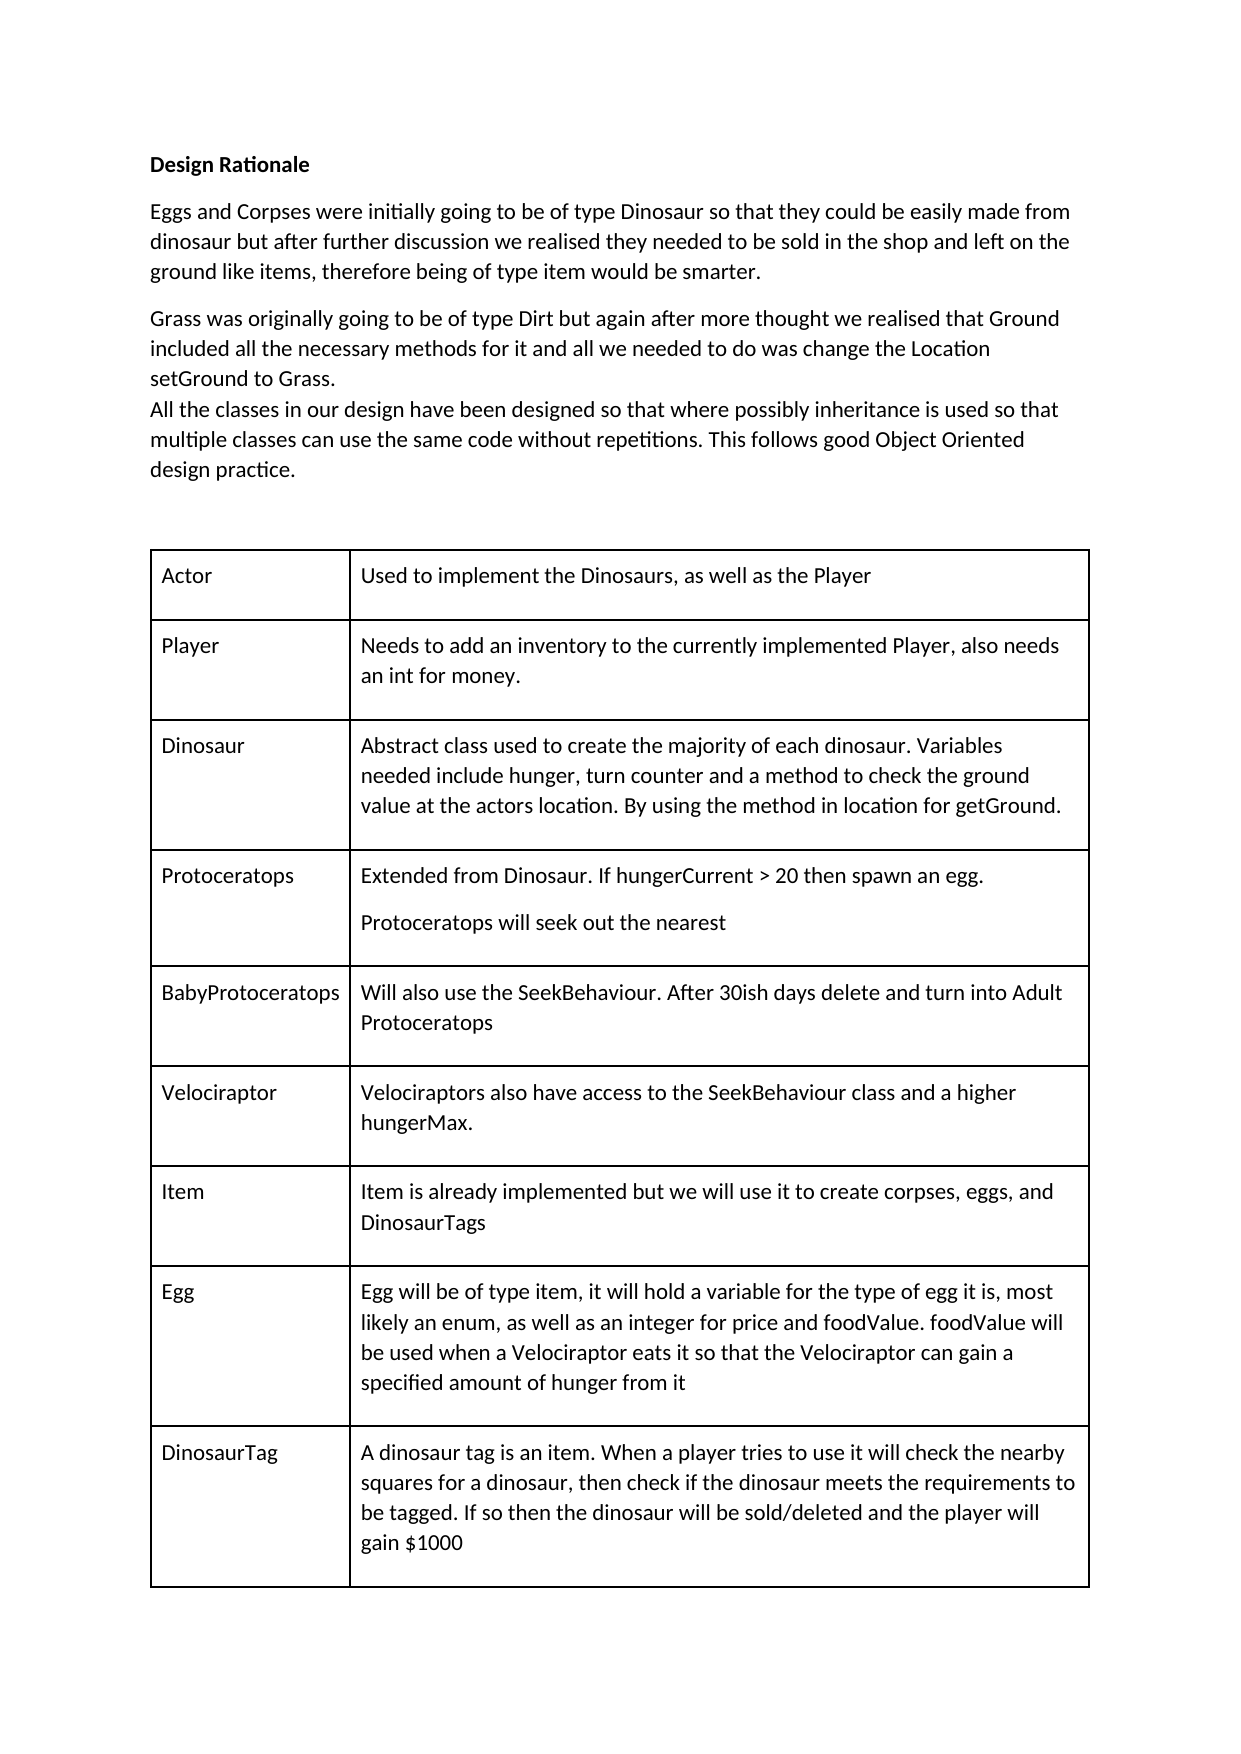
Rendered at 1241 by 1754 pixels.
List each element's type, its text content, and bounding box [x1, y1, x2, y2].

table_header Used to implement the Dinosaurs, as well as the Player [351, 551, 1088, 619]
table_cell Velociraptors also have access to the SeekBehaviour class and a higher hungerMax. [351, 1067, 1088, 1165]
text Design Rationale [150, 150, 1090, 178]
text Eggs and Corpses were initially going to be of type Dinosaur so that they could be easily made from dinosaur but after further discussion we realised they needed to be sold in the shop and left on the ground like items, therefore being of type item would be smarter. [150, 197, 1090, 285]
table_cell Protoceratops [152, 851, 349, 965]
table_cell Egg [152, 1267, 349, 1425]
table_cell Will also use the SeekBehaviour. After 30ish days delete and turn into Adult Protoceratops [351, 967, 1088, 1065]
table_cell Egg will be of type item, it will hold a variable for the type of egg it is, most likely an enum, as well as an integer for price and foodValue. foodValue will be used when a Velociraptor eats it so that the Velociraptor can gain a specified amount of hunger from it [351, 1267, 1088, 1425]
table_cell Dinosaur [152, 721, 349, 849]
table_cell BabyProtoceratops [152, 967, 349, 1065]
table_cell DinosaurTag [152, 1427, 349, 1586]
table_cell Needs to add an inventory to the currently implemented Player, also needs an int for money. [351, 621, 1088, 718]
table_cell Abstract class used to create the majority of each dinosaur. Variables needed include hunger, turn counter and a method to check the ground value at the actors location. By using the method in location for getGround. [351, 721, 1088, 849]
table_cell A dinosaur tag is an item. When a player tries to use it will check the nearby squares for a dinosaur, then check if the dinosaur meets the requirements to be tagged. If so then the dinosaur will be sold/deleted and the player will gain $1000 [351, 1427, 1088, 1586]
text Grass was originally going to be of type Dirt but again after more thought we realised that Ground included all the necessary methods for it and all we needed to do was change the Location setGround to Grass. All the classes in our design have been designed so that where possibly inheritance is used so that multiple classes can use the same code without repetitions. This follows good Object Oriented design practice. [150, 304, 1090, 483]
table_header Actor [152, 551, 349, 619]
table_cell Player [152, 621, 349, 718]
table_cell Extended from Dinosaur. If hungerCurrent > 20 then spawn an egg. Protoceratops will seek out the nearest [351, 851, 1088, 965]
table_cell Velociraptor [152, 1067, 349, 1165]
table_cell Item is already implemented but we will use it to create corpses, eggs, and DinosaurTags [351, 1167, 1088, 1265]
table_cell Item [152, 1167, 349, 1265]
